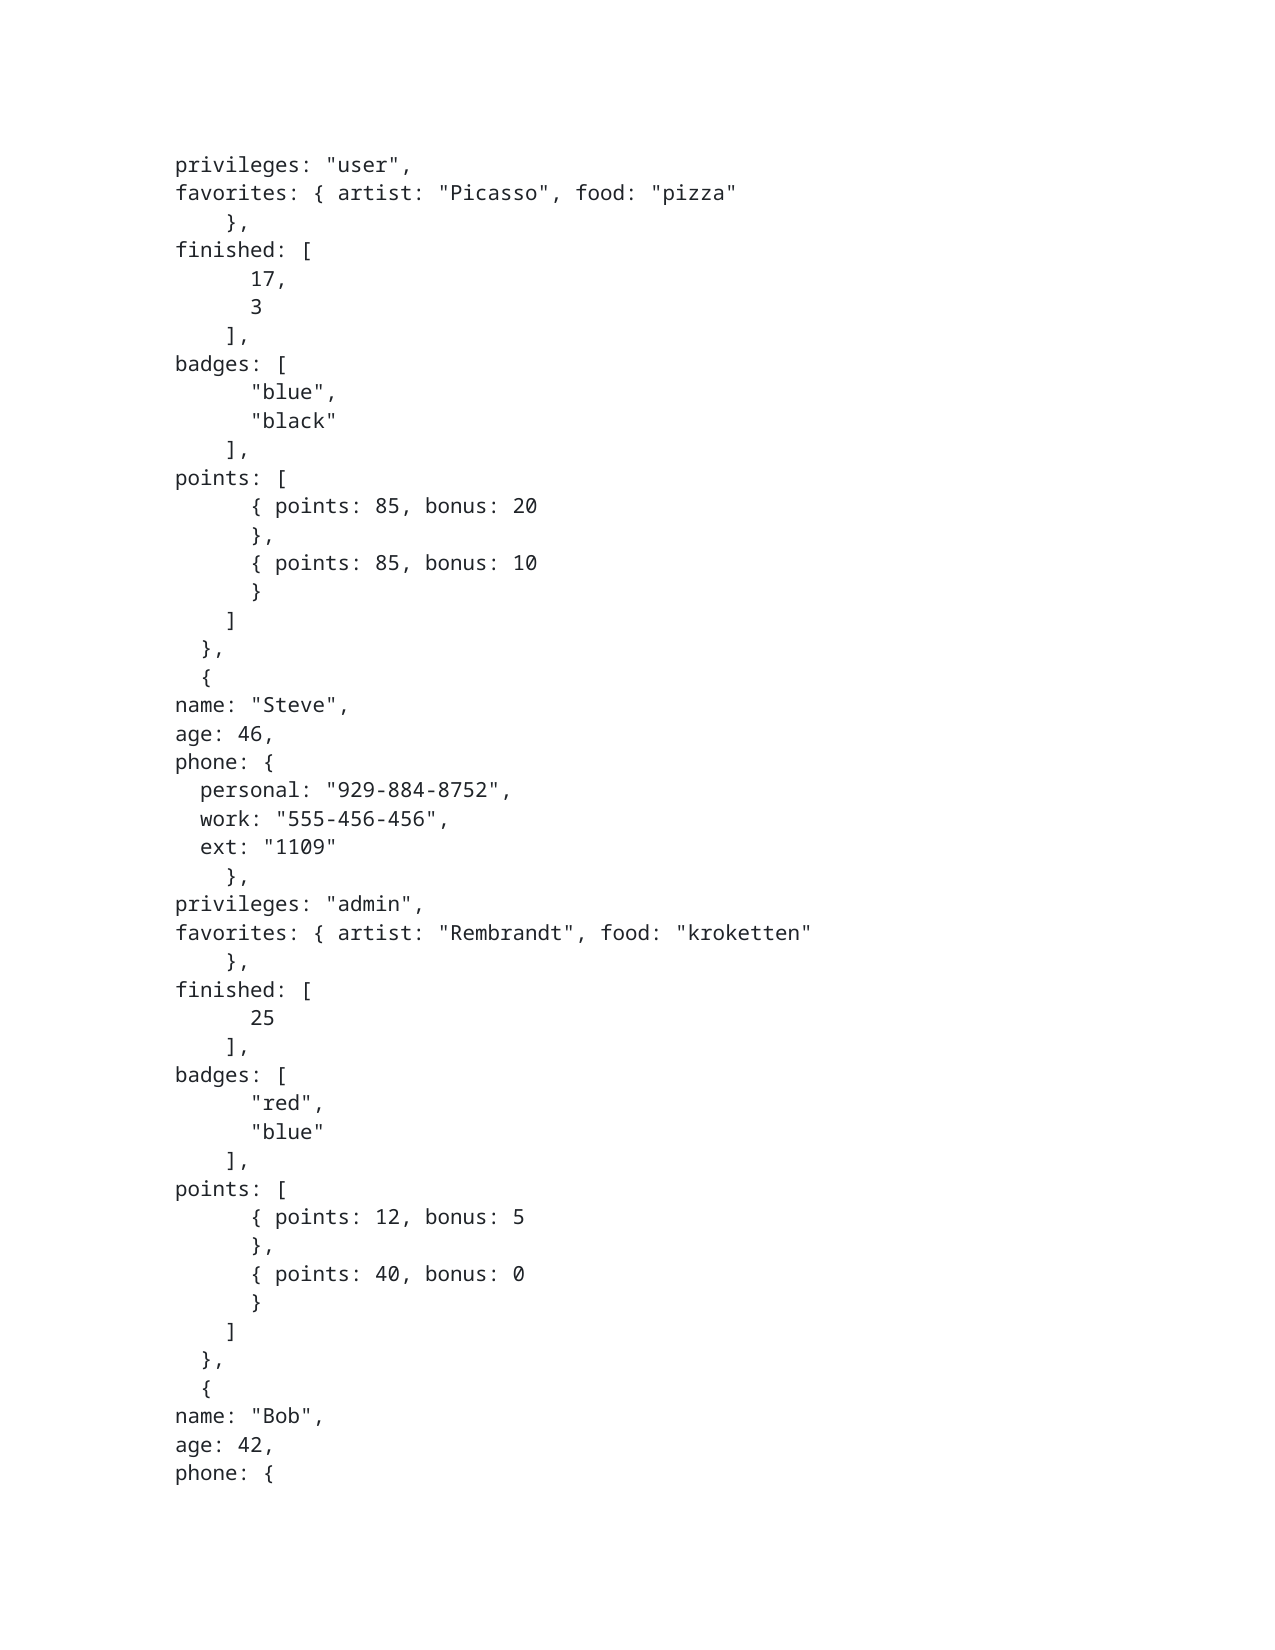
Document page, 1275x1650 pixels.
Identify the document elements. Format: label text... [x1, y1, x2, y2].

text name: "Bob", [150, 1401, 1125, 1430]
text age: 46, [150, 719, 1125, 747]
text { [150, 662, 1125, 690]
text badges: [ [150, 1060, 1125, 1088]
text "red", [150, 1088, 1125, 1117]
text finished: [ [150, 235, 1125, 264]
text ], [150, 321, 1125, 349]
text phone: { [150, 1458, 1125, 1487]
text finished: [ [150, 975, 1125, 1003]
text { points: 12, bonus: 5 [150, 1202, 1125, 1231]
text 25 [150, 1003, 1125, 1032]
text { points: 40, bonus: 0 [150, 1259, 1125, 1287]
text ], [150, 434, 1125, 463]
text name: "Steve", [150, 690, 1125, 719]
text work: "555-456-456", [150, 804, 1125, 832]
text }, [150, 861, 1125, 889]
text }, [150, 1344, 1125, 1373]
text ] [150, 605, 1125, 633]
text ext: "1109" [150, 832, 1125, 861]
text 17, [150, 264, 1125, 292]
text "blue", [150, 377, 1125, 406]
text ], [150, 1032, 1125, 1060]
text badges: [ [150, 349, 1125, 377]
text { points: 85, bonus: 10 [150, 548, 1125, 577]
text age: 42, [150, 1430, 1125, 1458]
text { points: 85, bonus: 20 [150, 491, 1125, 520]
text points: [ [150, 1174, 1125, 1202]
text phone: { [150, 747, 1125, 776]
text }, [150, 207, 1125, 235]
text ], [150, 1145, 1125, 1174]
text }, [150, 633, 1125, 662]
text personal: "929-884-8752", [150, 776, 1125, 804]
text }, [150, 520, 1125, 548]
text }, [150, 1231, 1125, 1259]
text "blue" [150, 1117, 1125, 1145]
text { [150, 1373, 1125, 1401]
text 3 [150, 292, 1125, 321]
text }, [150, 946, 1125, 975]
text favorites: { artist: "Picasso", food: "pizza" [150, 178, 1125, 207]
text privileges: "admin", [150, 889, 1125, 918]
text "black" [150, 406, 1125, 434]
text points: [ [150, 463, 1125, 491]
text } [150, 1287, 1125, 1316]
text } [150, 577, 1125, 605]
text ] [150, 1316, 1125, 1344]
text favorites: { artist: "Rembrandt", food: "kroketten" [150, 918, 1125, 946]
text privileges: "user", [150, 150, 1125, 178]
